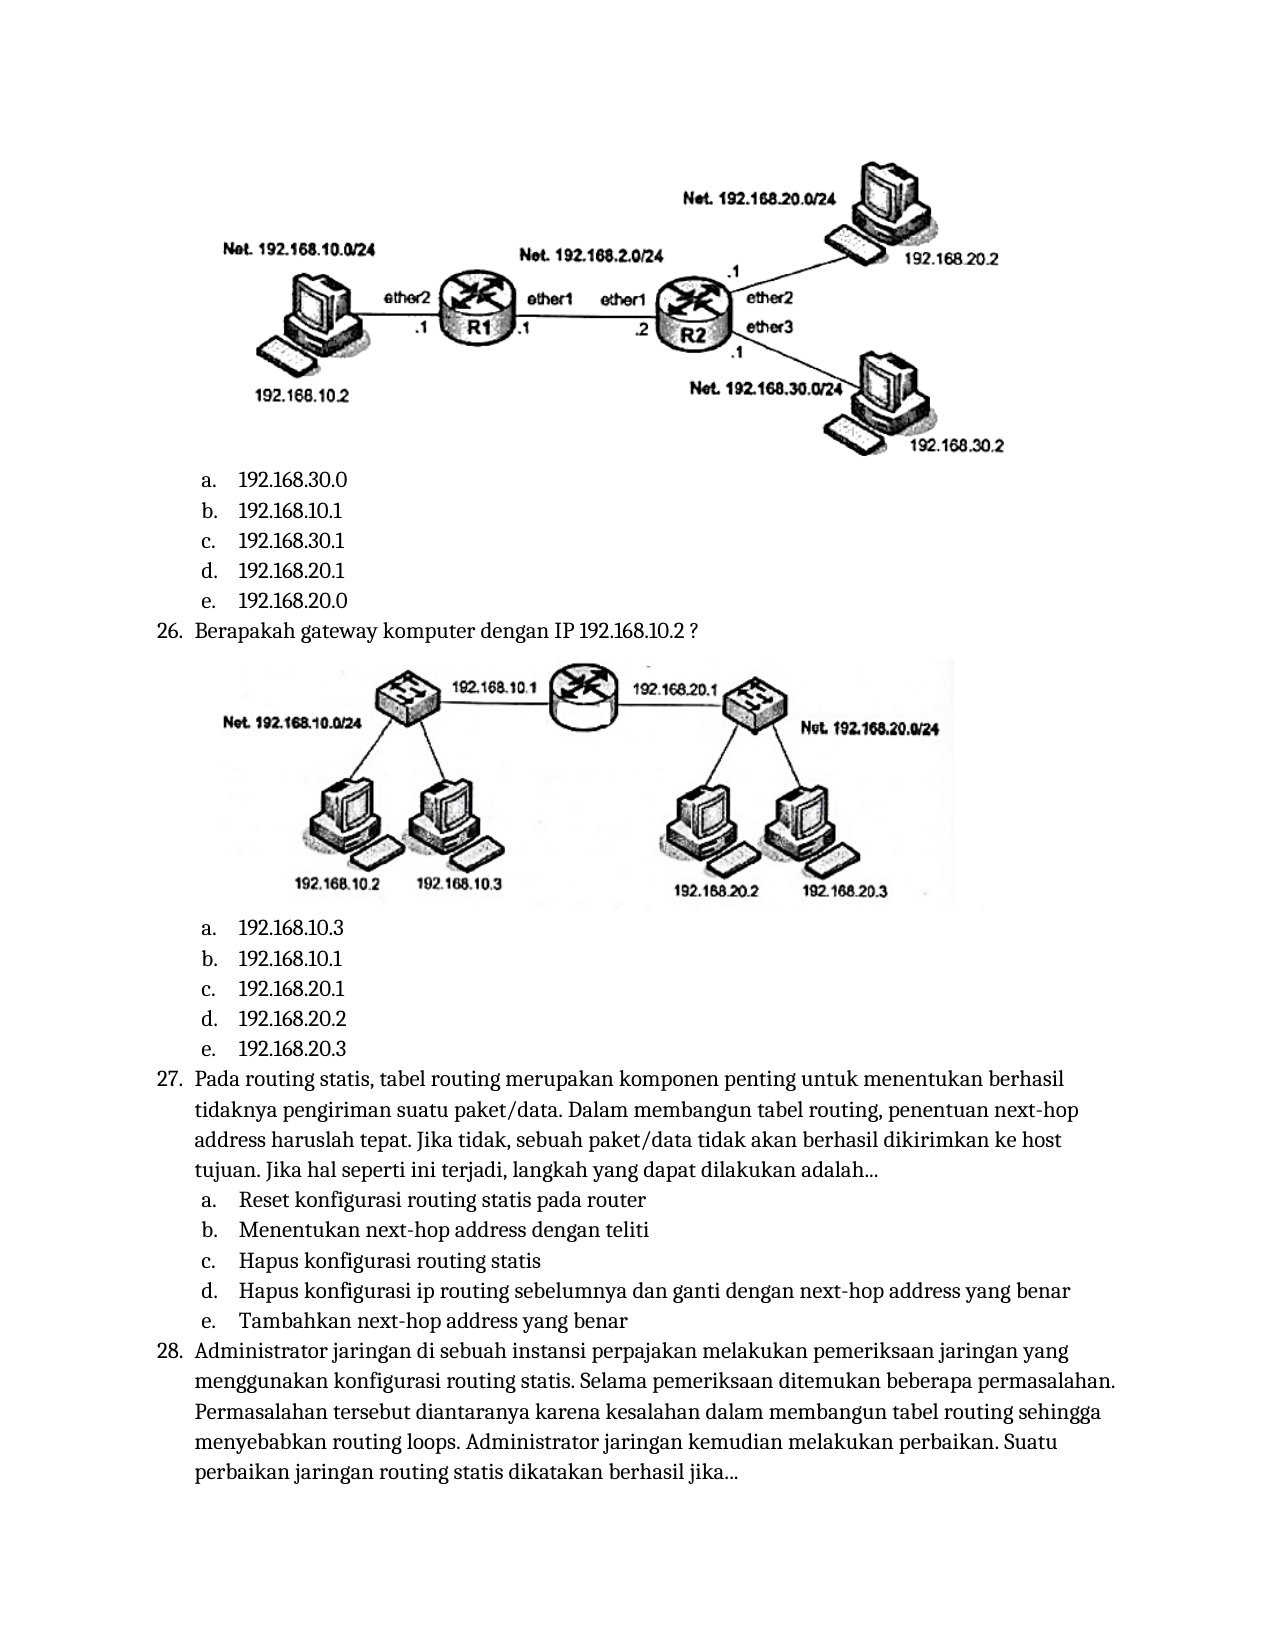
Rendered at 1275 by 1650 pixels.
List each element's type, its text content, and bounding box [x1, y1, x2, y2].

list Hapus konfigurasi routing statis [201, 1247, 1125, 1274]
picture [194, 648, 984, 911]
list Tambahkan next-hop address yang benar [201, 1308, 1125, 1334]
list Berapakah gateway komputer dengan IP 192.168.10.2 ? [157, 618, 1125, 644]
list Reset konfigurasi routing statis pada router [201, 1187, 1125, 1213]
list 192.168.20.2 [201, 1006, 1125, 1032]
list 192.168.30.1 [201, 528, 1125, 554]
list Menentukan next-hop address dengan teliti [201, 1217, 1125, 1244]
list 192.168.20.1 [201, 976, 1125, 1002]
picture [194, 150, 1049, 463]
list Hapus konfigurasi ip routing sebelumnya dan ganti dengan next-hop address yang benar [201, 1278, 1125, 1304]
list 192.168.10.1 [201, 945, 1125, 972]
list 192.168.30.0 [201, 467, 1125, 493]
list 192.168.20.1 [201, 558, 1125, 584]
list 192.168.10.1 [201, 497, 1125, 524]
list 192.168.10.3 [201, 915, 1125, 942]
list 192.168.20.0 [201, 588, 1125, 614]
list Administrator jaringan di sebuah instansi perpajakan melakukan pemeriksaan jaringan yang menggunakan konfigurasi routing statis. Selama pemeriksaan ditemukan beberapa permasalahan. Permasalahan tersebut diantaranya karena kesalahan dalam membangun tabel routing sehingga menyebabkan routing loops. Administrator jaringan kemudian melakukan perbaikan. Suatu perbaikan jaringan routing statis dikatakan berhasil jika... [157, 1338, 1125, 1485]
list 192.168.20.3 [201, 1036, 1125, 1062]
list Pada routing statis, tabel routing merupakan komponen penting untuk menentukan berhasil tidaknya pengiriman suatu paket/data. Dalam membangun tabel routing, penentuan next-hop address haruslah tepat. Jika tidak, sebuah paket/data tidak akan berhasil dikirimkan ke host tujuan. Jika hal seperti ini terjadi, langkah yang dapat dilakukan adalah... [157, 1066, 1125, 1183]
